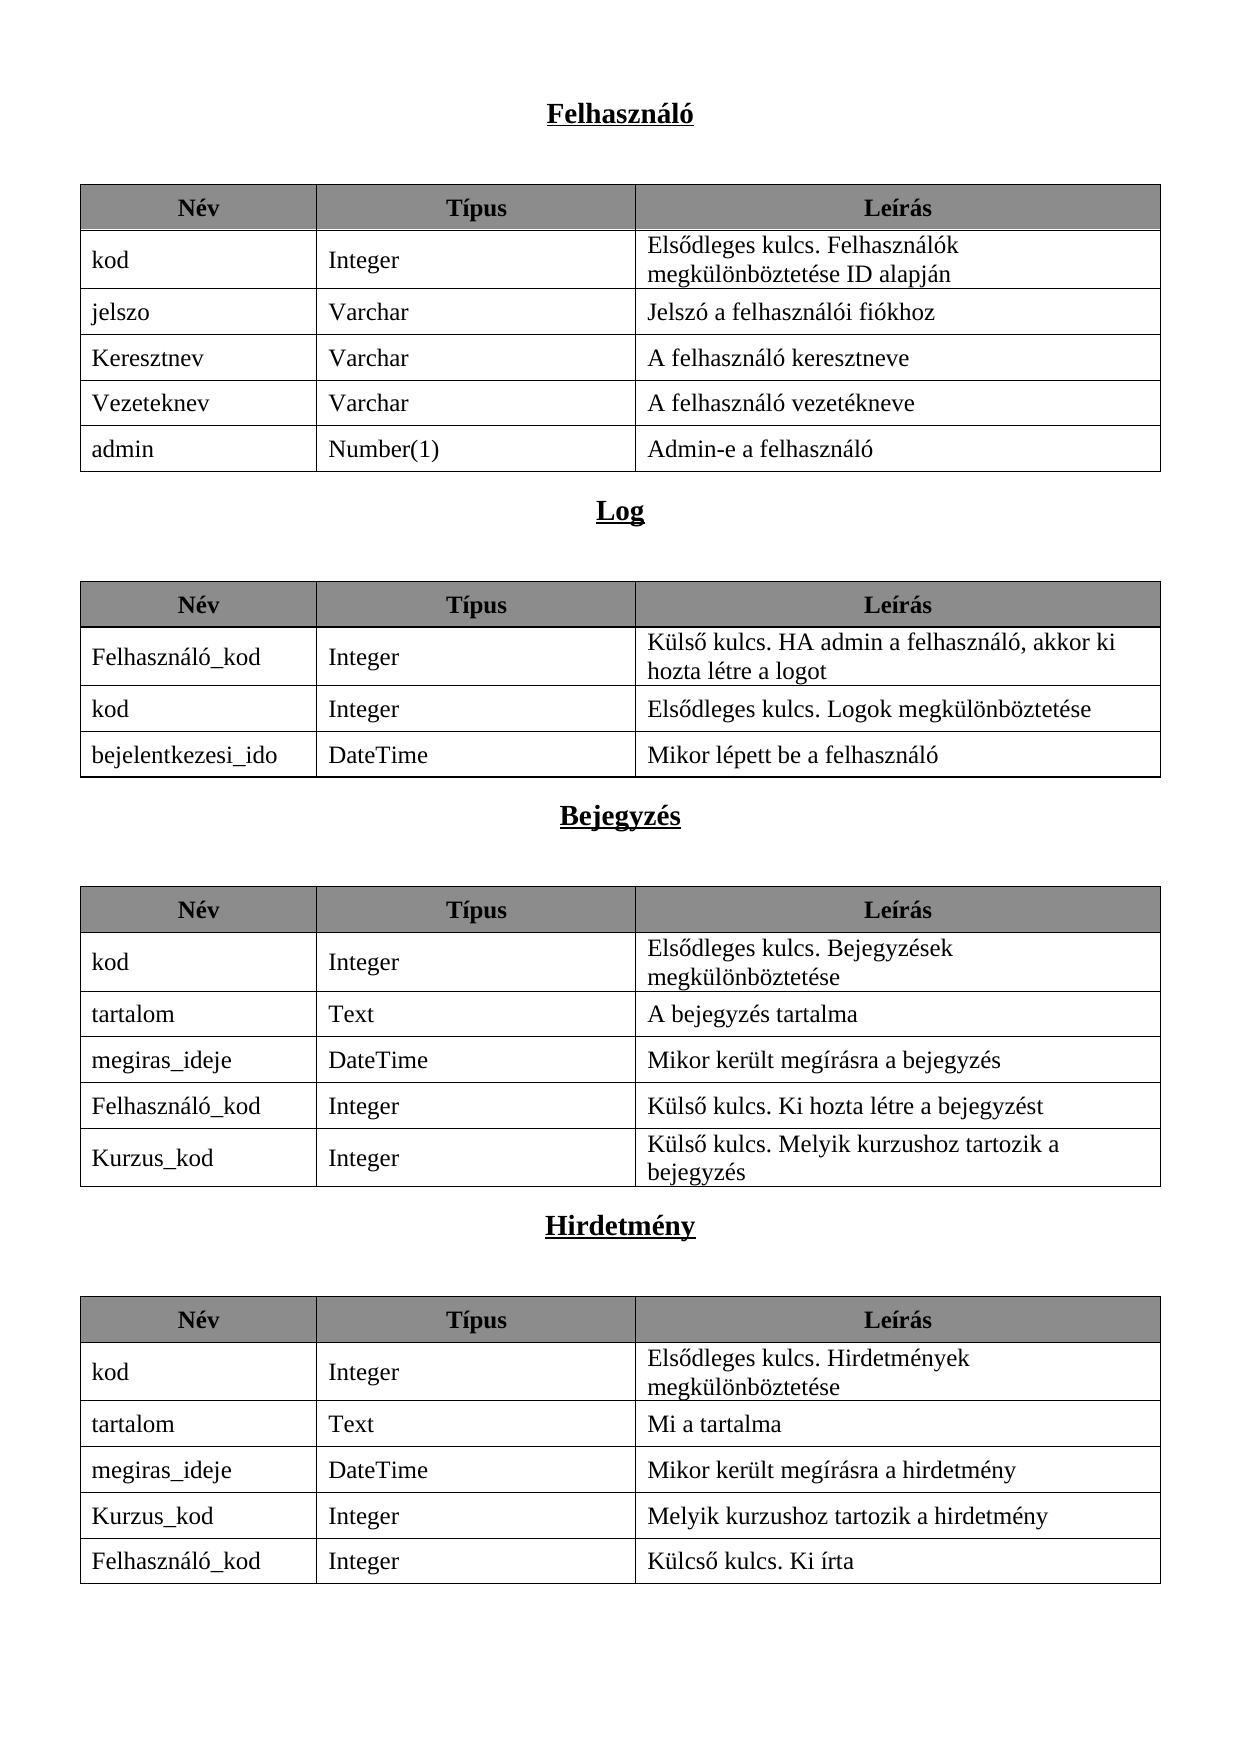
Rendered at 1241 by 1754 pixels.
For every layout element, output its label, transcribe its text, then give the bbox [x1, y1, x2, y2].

table_cell Admin-e a felhasználó [636, 426, 1160, 471]
table_cell Külső kulcs. Melyik kurzushoz tartozik a bejegyzés [636, 1129, 1160, 1186]
table_cell Kurzus_kod [81, 1129, 316, 1186]
table_cell Integer [317, 231, 635, 288]
table_cell kod [81, 231, 316, 288]
table_cell Külcső kulcs. Ki írta [636, 1539, 1160, 1583]
subtitle Log [75, 493, 1165, 526]
table_cell Integer [317, 1129, 635, 1186]
table_header Típus [317, 887, 635, 932]
subtitle Felhasználó [75, 96, 1165, 129]
table_cell Text [317, 1401, 635, 1446]
table_cell DateTime [317, 1037, 635, 1082]
table_cell kod [81, 1343, 316, 1400]
table_cell Integer [317, 628, 635, 685]
subtitle Bejegyzés [75, 798, 1165, 832]
table_cell Keresztnev [81, 335, 316, 379]
table_cell Integer [317, 686, 635, 731]
table_header Név [81, 1297, 316, 1342]
table_cell DateTime [317, 732, 635, 776]
table_cell bejelentkezesi_ido [81, 732, 316, 776]
table_cell Number(1) [317, 426, 635, 471]
table_cell Text [317, 992, 635, 1036]
table_cell Integer [317, 933, 635, 991]
table_cell A bejegyzés tartalma [636, 992, 1160, 1036]
table_header Típus [317, 1297, 635, 1342]
table_header Leírás [636, 185, 1160, 229]
table_cell Elsődleges kulcs. Felhasználók megkülönböztetése ID alapján [636, 231, 1160, 288]
table_cell Felhasználó_kod [81, 628, 316, 685]
table_cell kod [81, 686, 316, 731]
table_header Név [81, 582, 316, 626]
table_cell Külső kulcs. Ki hozta létre a bejegyzést [636, 1083, 1160, 1128]
table_cell Vezeteknev [81, 381, 316, 425]
subtitle Hirdetmény [75, 1208, 1165, 1242]
table_header Típus [317, 582, 635, 626]
table_cell megiras_ideje [81, 1037, 316, 1082]
table_cell Integer [317, 1539, 635, 1583]
table_cell A felhasználó vezetékneve [636, 381, 1160, 425]
table_cell Mi a tartalma [636, 1401, 1160, 1446]
table_cell admin [81, 426, 316, 471]
table_header Leírás [636, 1297, 1160, 1342]
table_cell Felhasználó_kod [81, 1539, 316, 1583]
table_cell DateTime [317, 1447, 635, 1492]
table_cell Mikor került megírásra a bejegyzés [636, 1037, 1160, 1082]
table_header Név [81, 185, 316, 229]
table_cell tartalom [81, 992, 316, 1036]
table_cell Melyik kurzushoz tartozik a hirdetmény [636, 1493, 1160, 1537]
table_cell Felhasználó_kod [81, 1083, 316, 1128]
table_cell Külső kulcs. HA admin a felhasználó, akkor ki hozta létre a logot [636, 628, 1160, 685]
table_header Típus [317, 185, 635, 229]
table_cell megiras_ideje [81, 1447, 316, 1492]
table_cell Elsődleges kulcs. Hirdetmények megkülönböztetése [636, 1343, 1160, 1400]
table_cell Mikor került megírásra a hirdetmény [636, 1447, 1160, 1492]
table_cell Elsődleges kulcs. Logok megkülönböztetése [636, 686, 1160, 731]
table_cell Integer [317, 1343, 635, 1400]
table_cell Integer [317, 1083, 635, 1128]
table_cell Mikor lépett be a felhasználó [636, 732, 1160, 776]
table_cell jelszo [81, 289, 316, 334]
table_header Név [81, 887, 316, 932]
table_cell kod [81, 933, 316, 991]
table_cell A felhasználó keresztneve [636, 335, 1160, 379]
table_header Leírás [636, 887, 1160, 932]
table_header Leírás [636, 582, 1160, 626]
table_cell Elsődleges kulcs. Bejegyzések megkülönböztetése [636, 933, 1160, 991]
table_cell Integer [317, 1493, 635, 1537]
table_cell tartalom [81, 1401, 316, 1446]
table_cell Jelszó a felhasználói fiókhoz [636, 289, 1160, 334]
table_cell Varchar [317, 289, 635, 334]
table_cell Kurzus_kod [81, 1493, 316, 1537]
table_cell Varchar [317, 335, 635, 379]
table_cell Varchar [317, 381, 635, 425]
